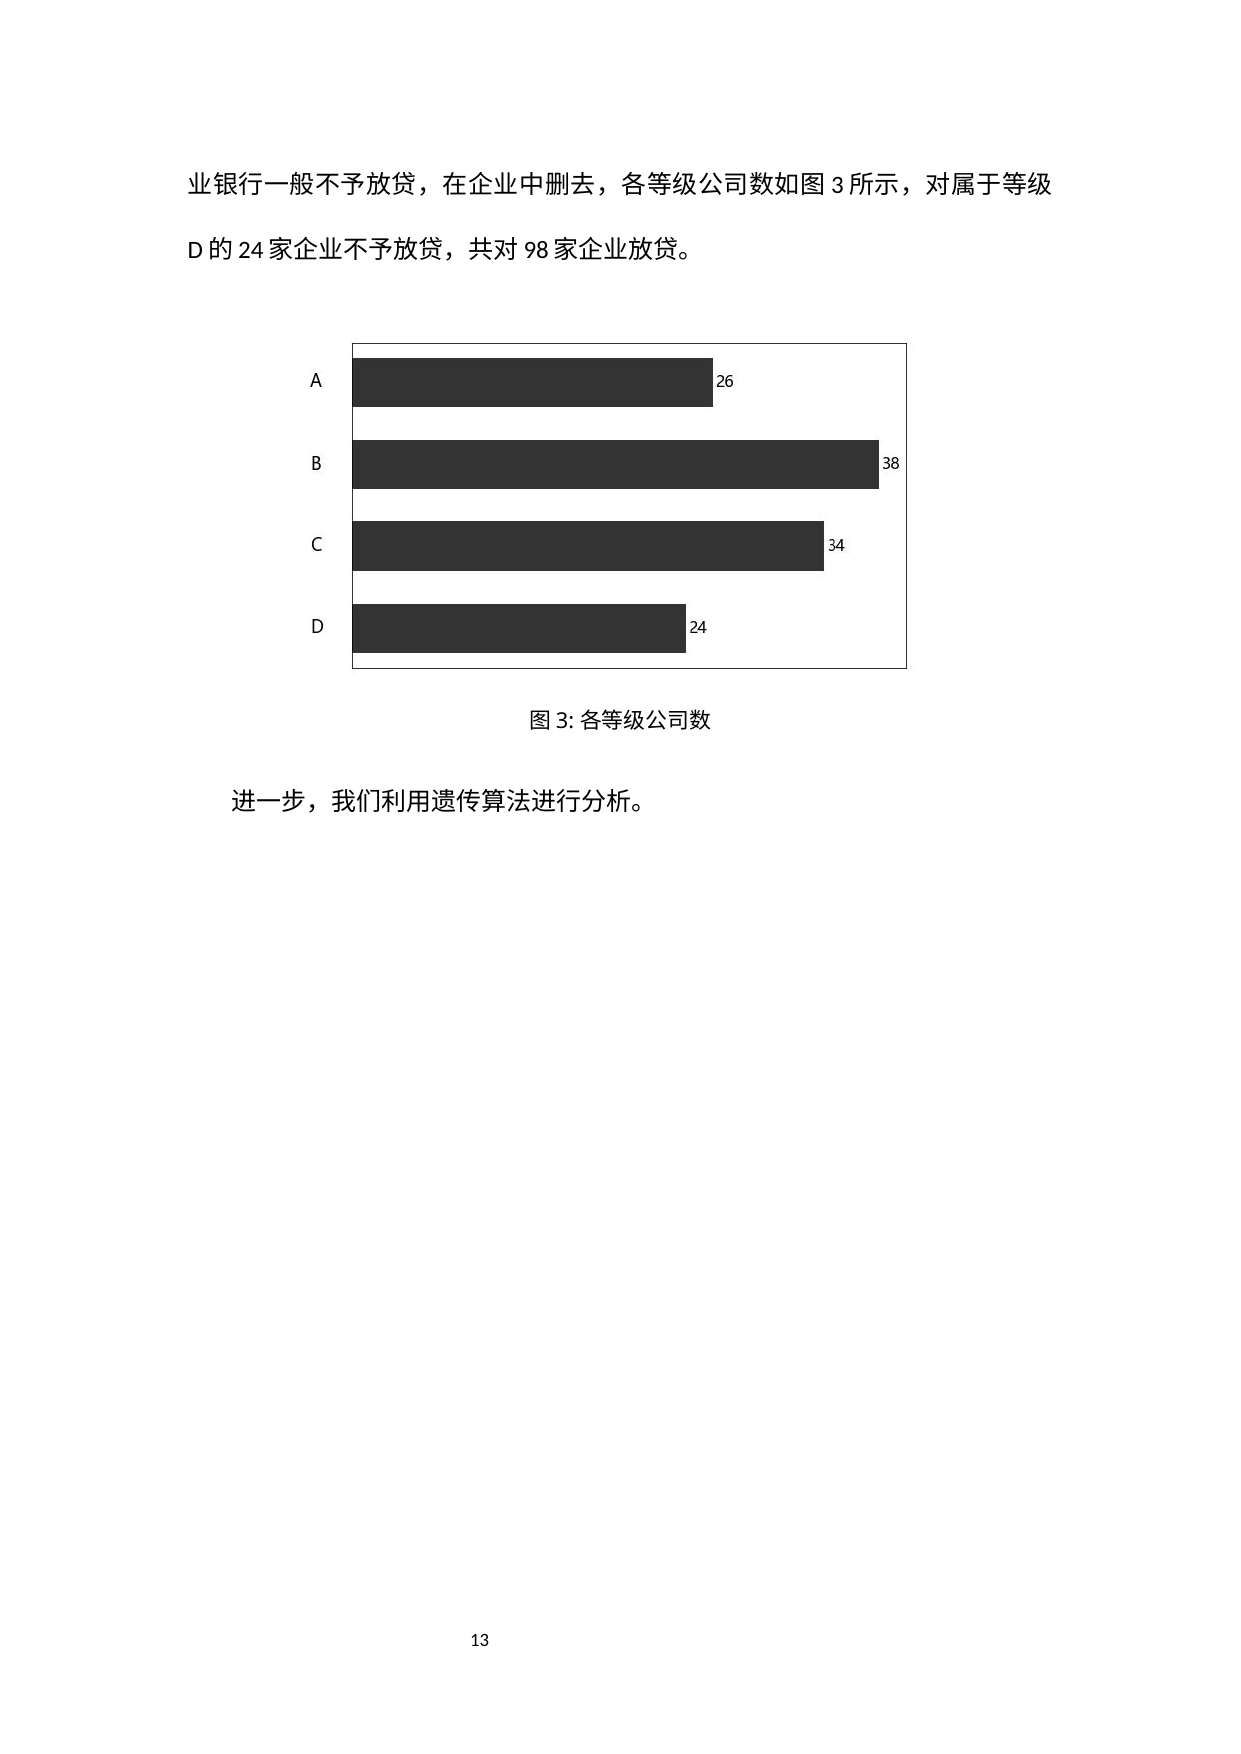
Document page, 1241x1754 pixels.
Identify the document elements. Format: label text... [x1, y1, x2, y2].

picture [262, 333, 977, 679]
list 图3: 各等级公司数 [187, 702, 1053, 735]
list 进一步，我们利用遗传算法进行分析。 [187, 767, 1053, 832]
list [187, 150, 1053, 280]
